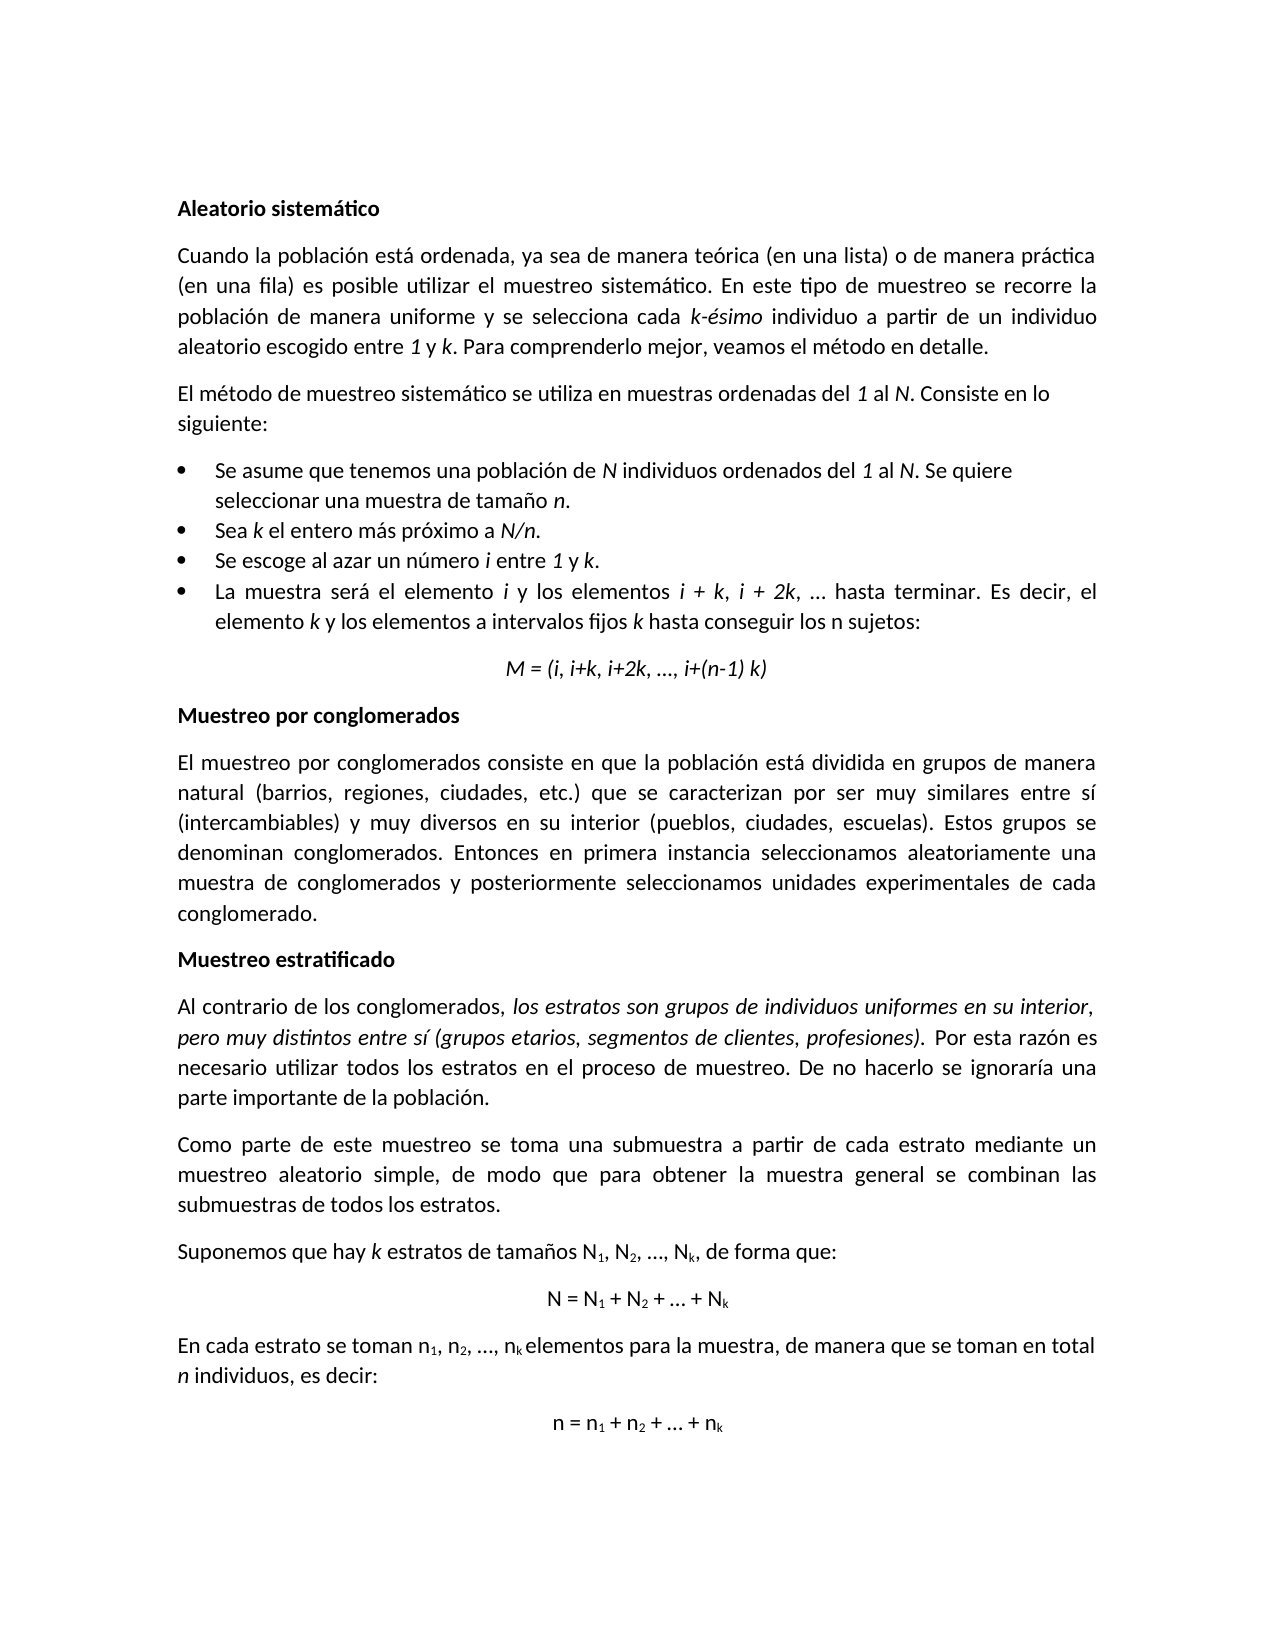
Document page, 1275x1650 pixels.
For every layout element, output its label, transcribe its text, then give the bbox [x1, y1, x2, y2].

text Al contrario de los conglomerados, los estratos son grupos de individuos uniformes en su interior, pero muy distintos entre sí (grupos etarios, segmentos de clientes, profesiones). Por esta razón es necesario utilizar todos los estratos en el proceso de muestreo. De no hacerlo se ignoraría una parte importante de la población. [177, 992, 1098, 1111]
text En cada estrato se toman n1, n2, …, nk elementos para la muestra, de manera que se toman en total n individuos, es decir: [177, 1331, 1098, 1389]
text El muestreo por conglomerados consiste en que la población está dividida en grupos de manera natural (barrios, regiones, ciudades, etc.) que se caracterizan por ser muy similares entre sí (intercambiables) y muy diversos en su interior (pueblos, ciudades, escuelas). Estos grupos se denominan conglomerados. Entonces en primera instancia seleccionamos aleatoriamente una muestra de conglomerados y posteriormente seleccionamos unidades experimentales de cada conglomerado. [177, 748, 1098, 927]
text Aleatorio sistemático [177, 194, 1098, 222]
text M = (i, i+k, i+2k, …, i+(n-1) k) [177, 654, 1098, 682]
list Sea k el entero más próximo a N/n. [177, 516, 1098, 544]
text Como parte de este muestreo se toma una submuestra a partir de cada estrato mediante un muestreo aleatorio simple, de modo que para obtener la muestra general se combinan las submuestras de todos los estratos. [177, 1130, 1098, 1218]
list Se asume que tenemos una población de N individuos ordenados del 1 al N. Se quiere seleccionar una muestra de tamaño n. [177, 456, 1098, 514]
text Cuando la población está ordenada, ya sea de manera teórica (en una lista) o de manera práctica (en una fila) es posible utilizar el muestreo sistemático. En este tipo de muestreo se recorre la población de manera uniforme y se selecciona cada k-ésimo individuo a partir de un individuo aleatorio escogido entre 1 y k. Para comprenderlo mejor, veamos el método en detalle. [177, 241, 1098, 360]
list La muestra será el elemento i y los elementos i + k, i + 2k, … hasta terminar. Es decir, el elemento k y los elementos a intervalos fijos k hasta conseguir los n sujetos: [177, 577, 1098, 635]
list Se escoge al azar un número i entre 1 y k. [177, 547, 1098, 574]
text Muestreo por conglomerados [177, 701, 1098, 729]
text N = N1 + N2 + … + Nk [177, 1284, 1098, 1312]
text Muestreo estratificado [177, 946, 1098, 973]
text Suponemos que hay k estratos de tamaños N1, N2, …, Nk, de forma que: [177, 1237, 1098, 1265]
text n = n1 + n2 + … + nk [177, 1408, 1098, 1436]
text El método de muestreo sistemático se utiliza en muestras ordenadas del 1 al N. Consiste en lo siguiente: [177, 379, 1098, 437]
